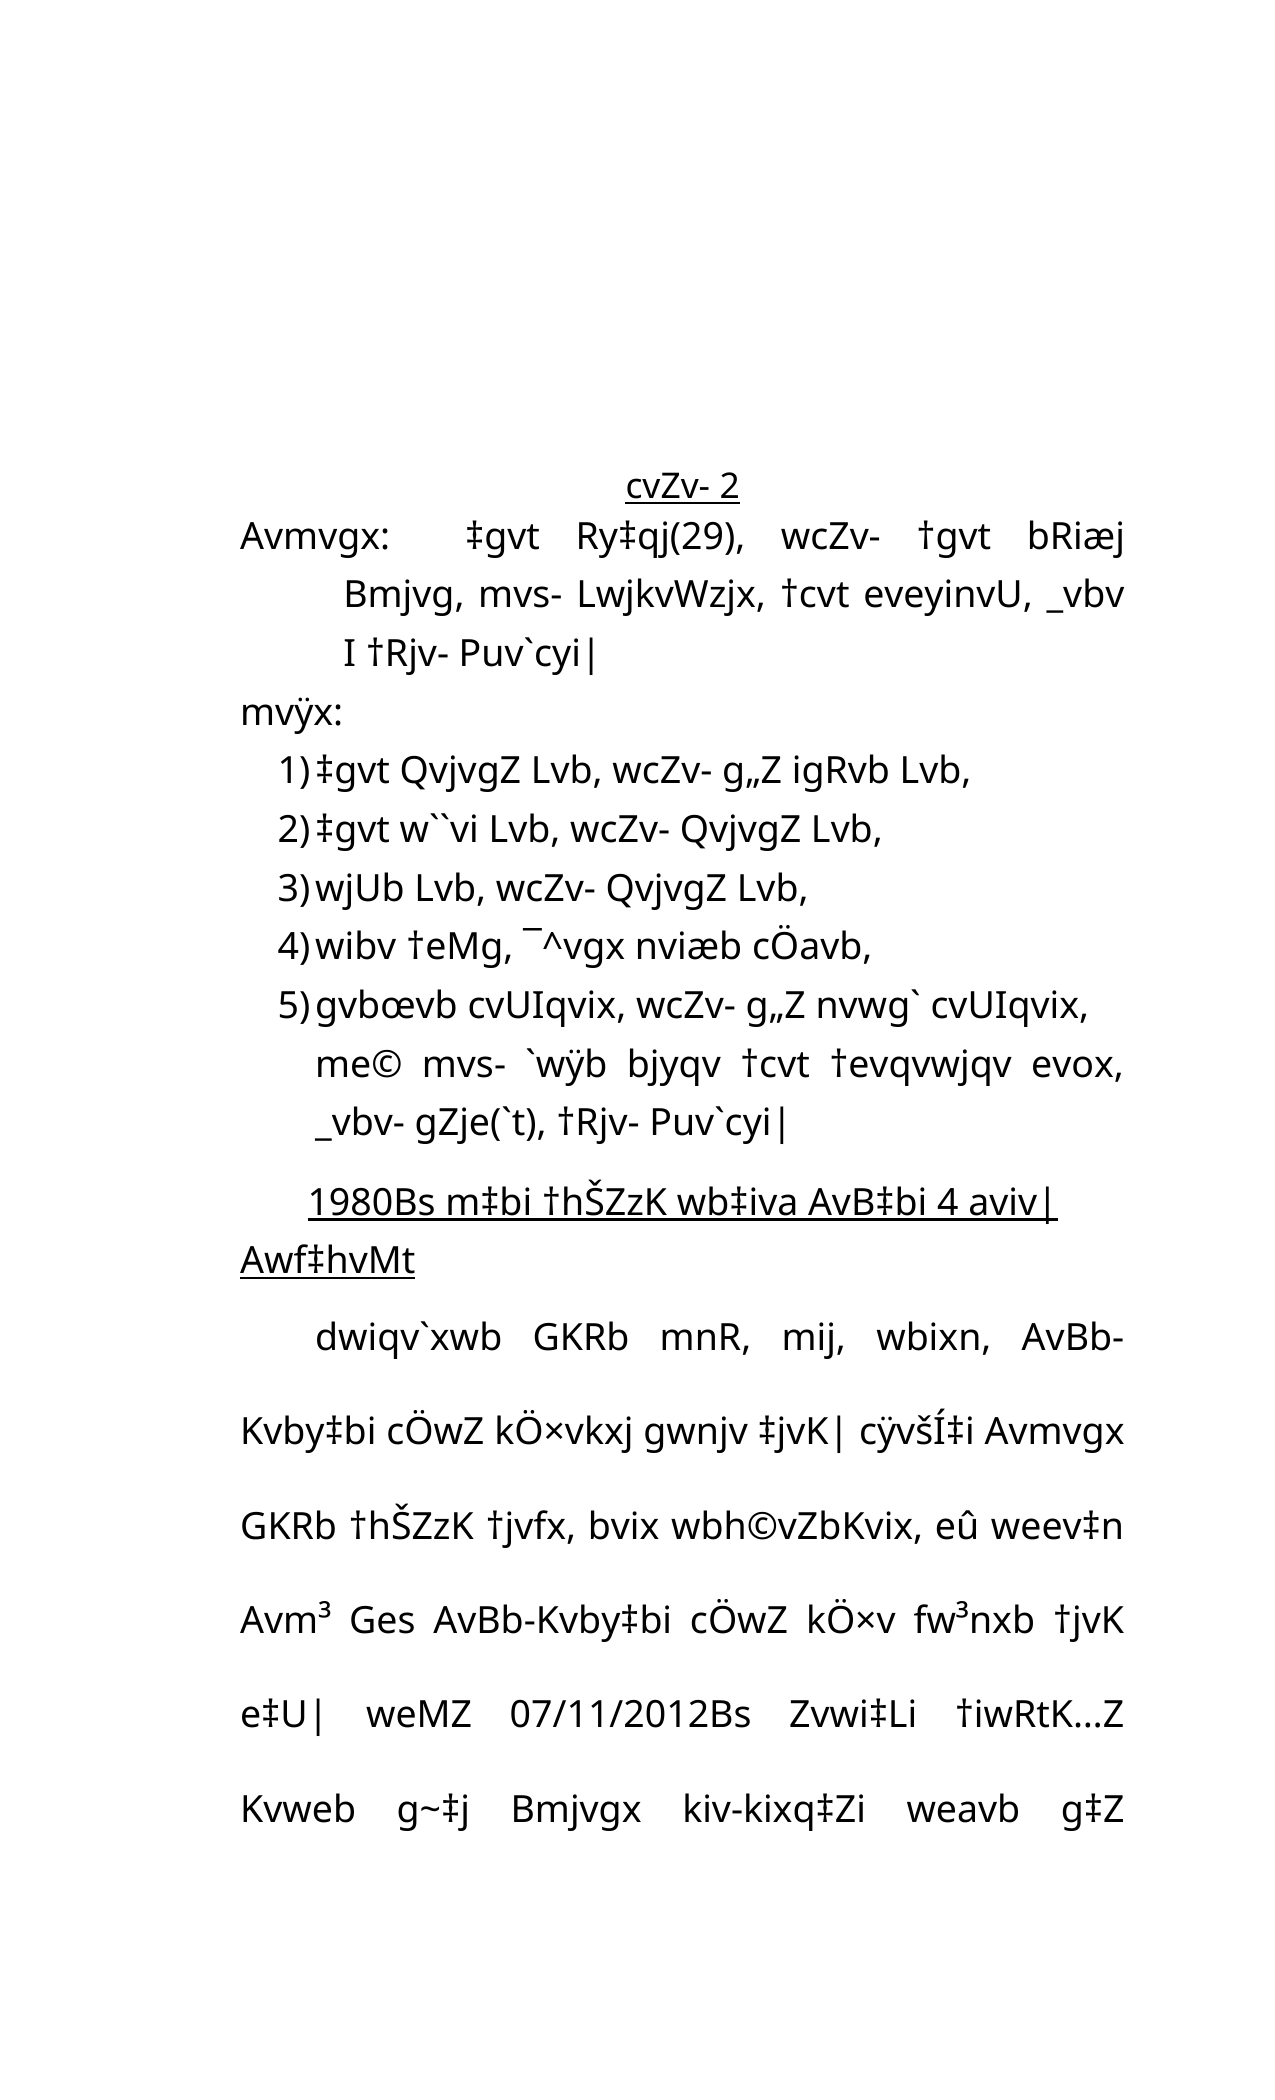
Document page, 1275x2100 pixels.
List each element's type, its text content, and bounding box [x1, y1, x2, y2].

text 1980Bs m‡bi †hŠZzK wb‡iva AvB‡bi 4 aviv| [240, 1175, 1125, 1226]
list gvbœvb cvUIqvix, wcZv- g„Z nvwg` cvUIqvix, [277, 978, 1125, 1029]
list wjUb Lvb, wcZv- QvjvgZ Lvb, [277, 861, 1125, 912]
list ‡gvt QvjvgZ Lvb, wcZv- g„Z igRvb Lvb, [277, 744, 1125, 795]
text Avmvgx: ‡gvt Ry‡qj(29), wcZv- †gvt bRiæj Bmjvg, mvs- LwjkvWzjx, †cvt eveyinvU, _vbv I †Rjv- Puv`cyi| [240, 509, 1125, 677]
text mvÿx: [240, 685, 1125, 736]
list me© mvs- `wÿb bjyqv †cvt †evqvwjqv evox, _vbv- gZje(`t), †Rjv- Puv`cyi| [315, 1037, 1125, 1147]
list ‡gvt w``vi Lvb, wcZv- QvjvgZ Lvb, [277, 802, 1125, 853]
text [240, 1310, 1125, 1833]
text Awf‡hvMt [240, 1234, 1125, 1285]
list wibv †eMg, ¯^vgx nviæb cÖavb, [277, 919, 1125, 971]
